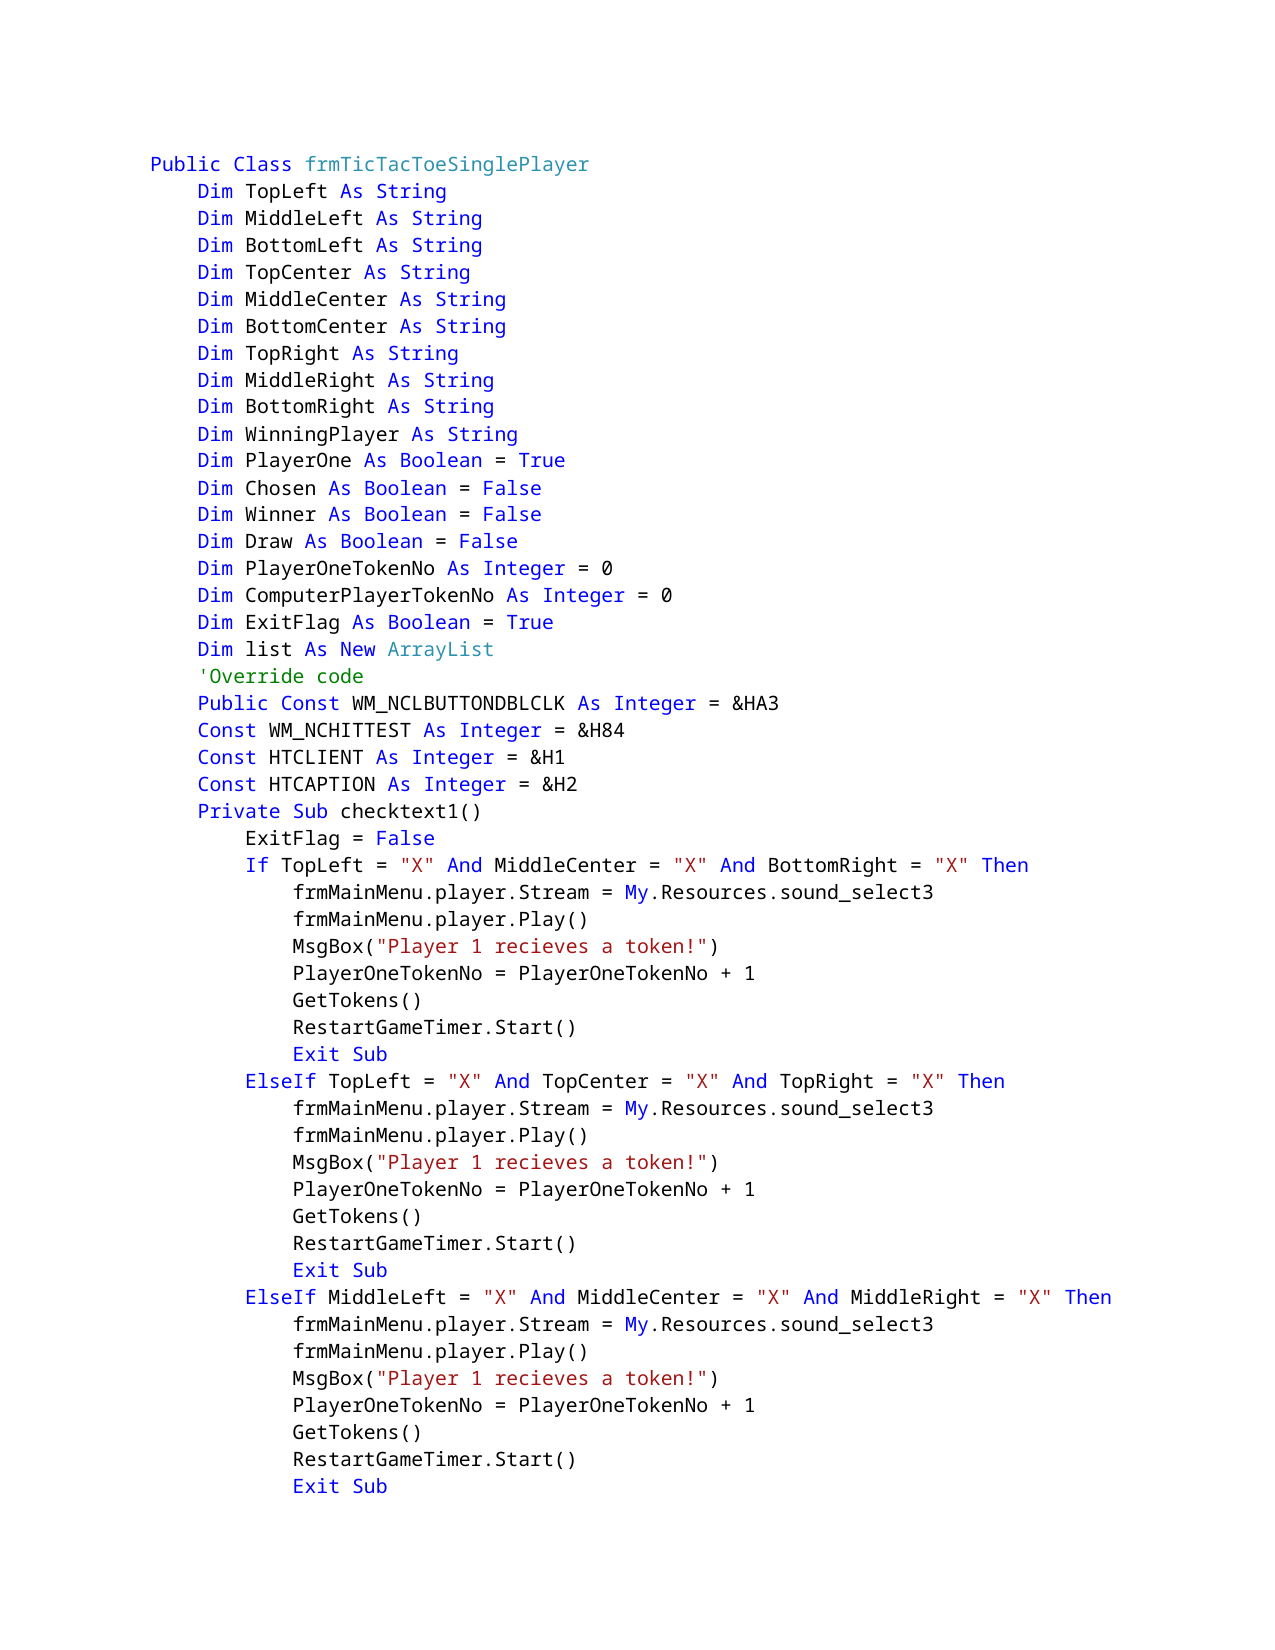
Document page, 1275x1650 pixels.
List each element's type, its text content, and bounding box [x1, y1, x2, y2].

text Dim TopLeft As String [150, 177, 1125, 204]
text Dim Winner As Boolean = False [150, 501, 1125, 528]
text Dim MiddleRight As String [150, 366, 1125, 393]
text Public Class frmTicTacToeSinglePlayer [150, 150, 1125, 177]
text GetTokens() [150, 986, 1125, 1013]
text 'Override code [150, 663, 1125, 689]
text GetTokens() [150, 1202, 1125, 1229]
text PlayerOneTokenNo = PlayerOneTokenNo + 1 [150, 1391, 1125, 1418]
text Dim MiddleCenter As String [150, 285, 1125, 312]
text Dim PlayerOne As Boolean = True [150, 447, 1125, 474]
text Dim BottomLeft As String [150, 231, 1125, 258]
text frmMainMenu.player.Play() [150, 1337, 1125, 1364]
text If TopLeft = "X" And MiddleCenter = "X" And BottomRight = "X" Then [150, 851, 1125, 878]
text GetTokens() [150, 1418, 1125, 1445]
text frmMainMenu.player.Play() [150, 905, 1125, 932]
text MsgBox("Player 1 recieves a token!") [150, 1148, 1125, 1175]
text frmMainMenu.player.Play() [150, 1121, 1125, 1148]
text ExitFlag = False [150, 824, 1125, 851]
text Dim ComputerPlayerTokenNo As Integer = 0 [150, 582, 1125, 609]
text Dim BottomCenter As String [150, 312, 1125, 339]
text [150, 1310, 1125, 1337]
text frmMainMenu.player.Stream = My.Resources.sound_select3 [150, 878, 1125, 905]
text PlayerOneTokenNo = PlayerOneTokenNo + 1 [150, 959, 1125, 986]
text Dim PlayerOneTokenNo As Integer = 0 [150, 555, 1125, 582]
text Dim Chosen As Boolean = False [150, 474, 1125, 501]
text Const HTCAPTION As Integer = &H2 [150, 771, 1125, 797]
text MsgBox("Player 1 recieves a token!") [150, 1364, 1125, 1391]
text Dim Draw As Boolean = False [150, 528, 1125, 555]
text Dim MiddleLeft As String [150, 204, 1125, 231]
text ElseIf MiddleLeft = "X" And MiddleCenter = "X" And MiddleRight = "X" Then [150, 1283, 1125, 1310]
text RestartGameTimer.Start() [150, 1229, 1125, 1256]
text Dim ExitFlag As Boolean = True [150, 609, 1125, 636]
text Dim TopCenter As String [150, 258, 1125, 285]
text Public Const WM_NCLBUTTONDBLCLK As Integer = &HA3 [150, 689, 1125, 717]
text PlayerOneTokenNo = PlayerOneTokenNo + 1 [150, 1175, 1125, 1202]
text Dim list As New ArrayList [150, 636, 1125, 663]
text Dim TopRight As String [150, 339, 1125, 366]
text Const HTCLIENT As Integer = &H1 [150, 743, 1125, 771]
text RestartGameTimer.Start() [150, 1013, 1125, 1040]
text Exit Sub [150, 1472, 1125, 1499]
text Const WM_NCHITTEST As Integer = &H84 [150, 717, 1125, 743]
text Dim WinningPlayer As String [150, 420, 1125, 447]
text RestartGameTimer.Start() [150, 1445, 1125, 1472]
text Exit Sub [150, 1256, 1125, 1283]
text frmMainMenu.player.Stream = My.Resources.sound_select3 [150, 1094, 1125, 1121]
text Private Sub checktext1() [150, 797, 1125, 824]
text MsgBox("Player 1 recieves a token!") [150, 932, 1125, 959]
text Dim BottomRight As String [150, 393, 1125, 420]
text Exit Sub [150, 1040, 1125, 1067]
text ElseIf TopLeft = "X" And TopCenter = "X" And TopRight = "X" Then [150, 1067, 1125, 1094]
